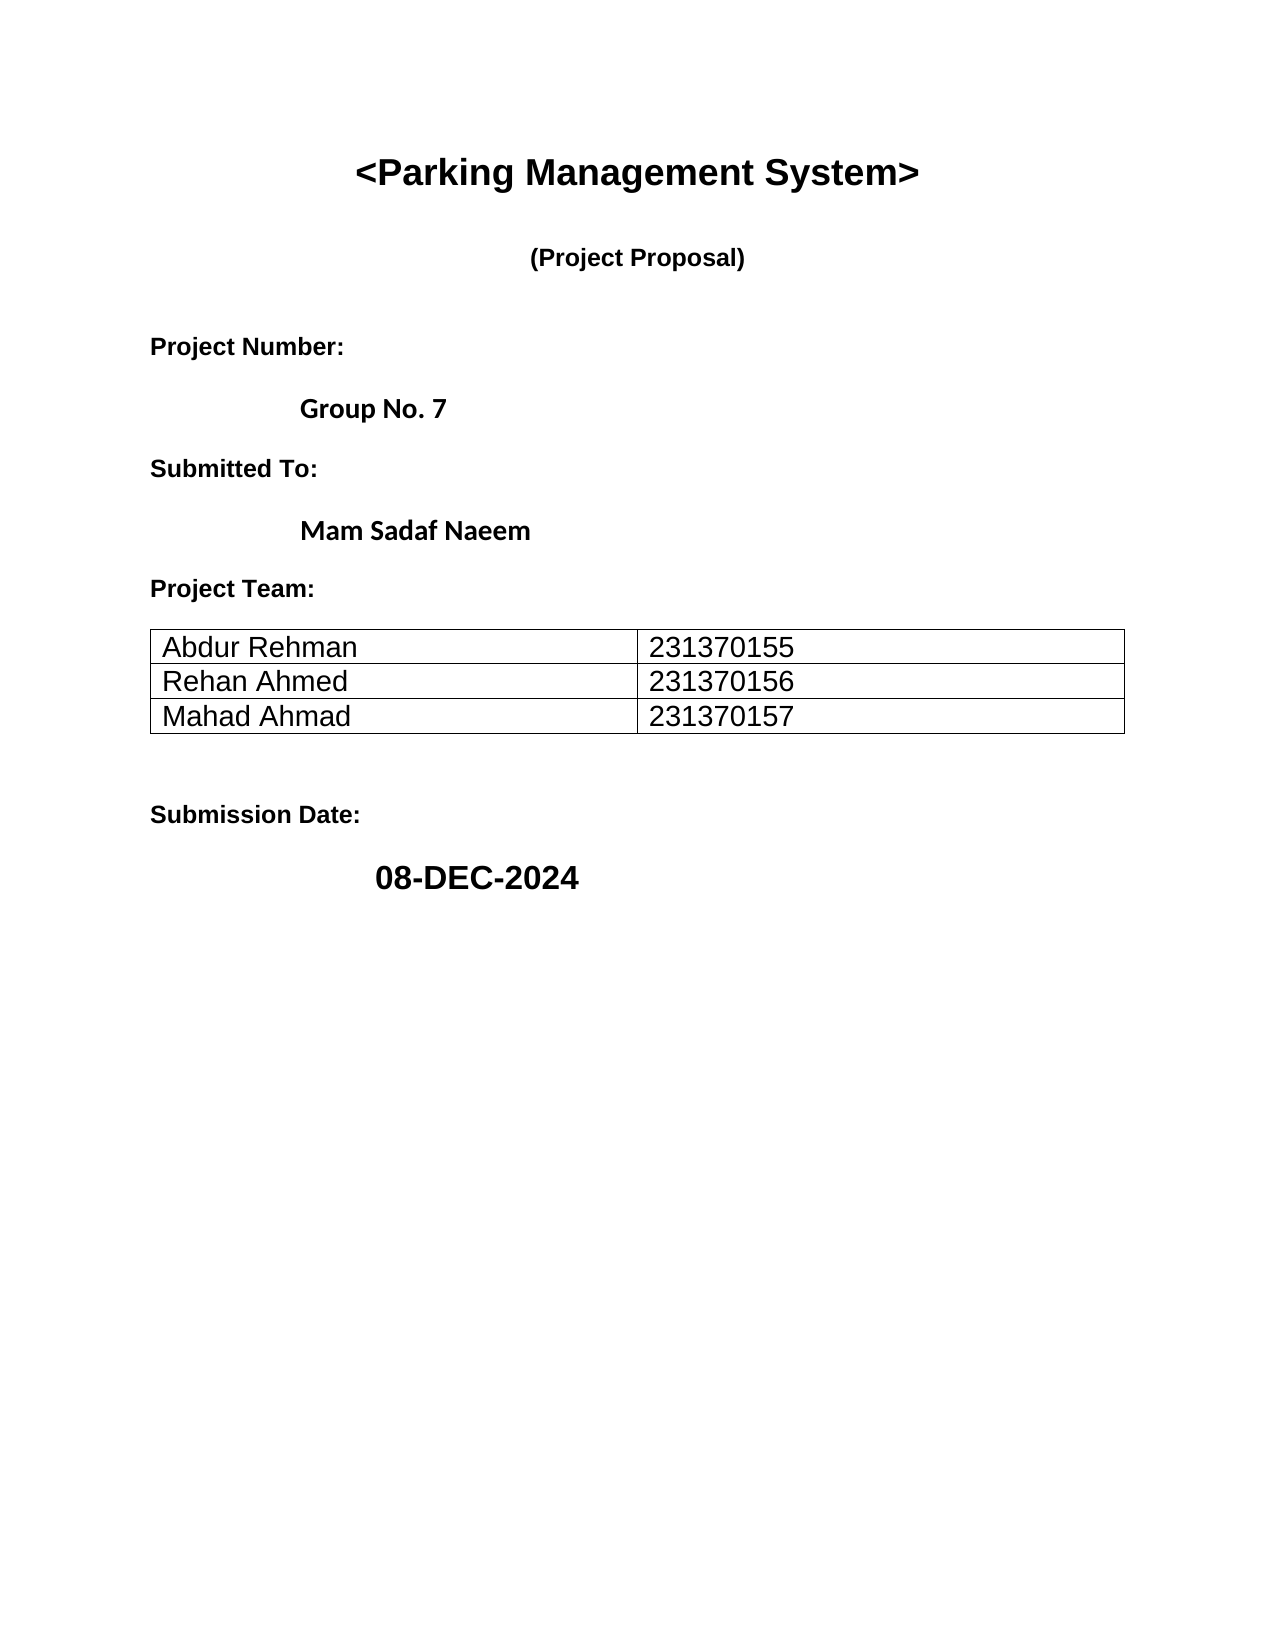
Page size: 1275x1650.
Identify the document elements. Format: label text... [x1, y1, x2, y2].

text 08-DEC-2024 [150, 858, 1125, 896]
text Submission Date: [150, 801, 1125, 829]
text Project Team: [150, 573, 1125, 602]
table_cell Mahad Ahmad [151, 699, 637, 732]
table_cell 231370156 [638, 664, 1124, 698]
table_header 231370155 [638, 630, 1124, 663]
text <Parking Management System> [150, 150, 1125, 193]
table_cell Rehan Ahmed [151, 664, 637, 698]
text Submitted To: [150, 454, 1125, 483]
text (Project Proposal) [150, 243, 1125, 272]
table_header Abdur Rehman [151, 630, 637, 663]
text Group No. 7 [225, 390, 1125, 425]
text Project Number: [150, 332, 1125, 361]
table_cell 231370157 [638, 699, 1124, 732]
text Mam Sadaf Naeem [187, 512, 1125, 547]
